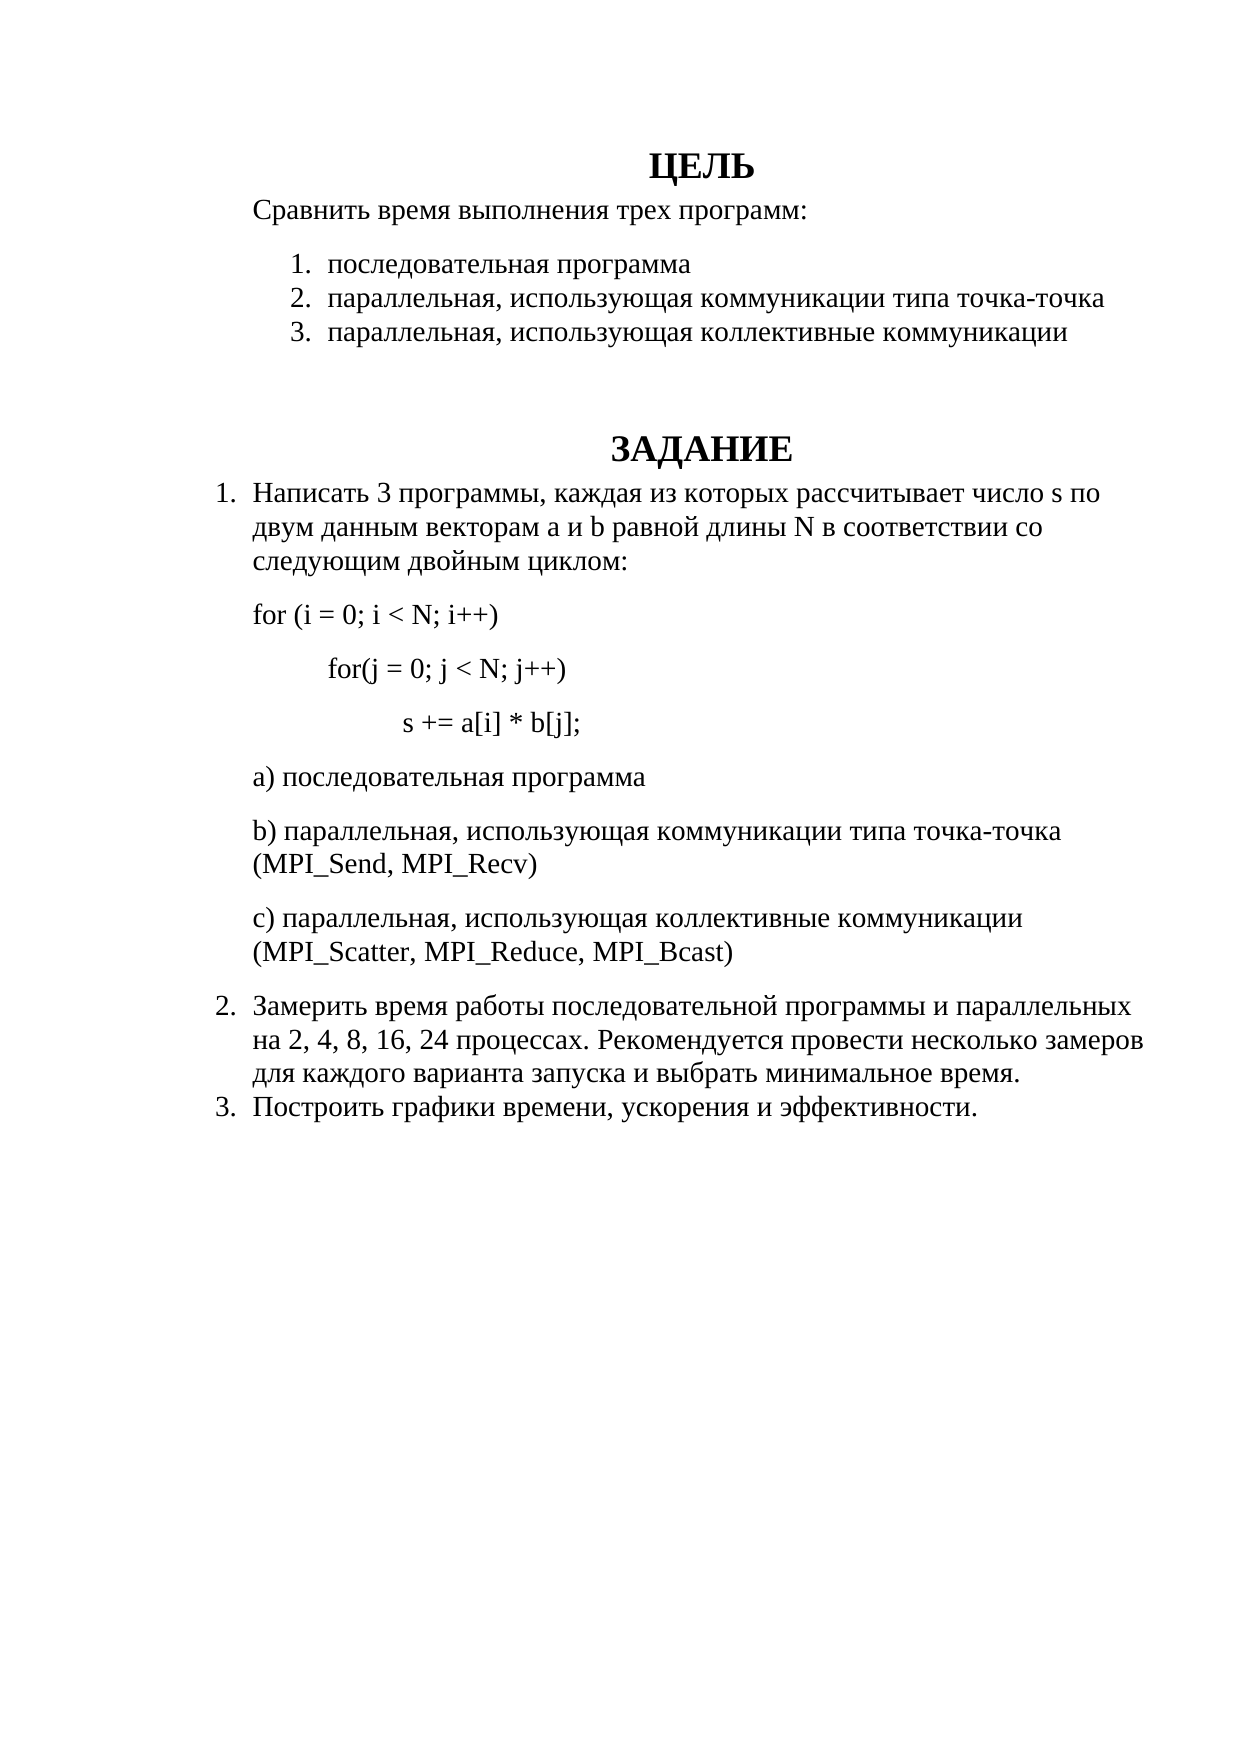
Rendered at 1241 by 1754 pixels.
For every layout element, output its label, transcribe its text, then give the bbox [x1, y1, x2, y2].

text s += a[i] * b[j]; [327, 705, 1152, 738]
text c) параллельная, использующая коллективные коммуникации (MPI_Scatter, MPI_Reduce, MPI_Bcast) [252, 901, 1152, 968]
text for (i = 0; i < N; i++) [252, 597, 1152, 630]
subtitle ЦЕЛЬ [177, 143, 1152, 186]
list последовательная программа [290, 247, 1152, 280]
list Замерить время работы последовательной программы и параллельных на 2, 4, 8, 16, 24 процессах. Рекомендуется провести несколько замеров для каждого варианта запуска и выбрать минимальное время. [215, 988, 1152, 1089]
list Написать 3 программы, каждая из которых рассчитывает число s по двум данным векторам a и b равной длины N в соответствии со следующим двойным циклом: [215, 476, 1152, 576]
subtitle ЗАДАНИЕ [177, 426, 1152, 469]
list параллельная, использующая коммуникации типа точка-точка [290, 280, 1152, 314]
text for(j = 0; j < N; j++) [252, 651, 1152, 684]
list Построить графики времени, ускорения и эффективности. [215, 1089, 1152, 1122]
text Сравнить время выполнения трех программ: [252, 192, 1152, 226]
text a) последовательная программа [252, 759, 1152, 792]
text b) параллельная, использующая коммуникации типа точка-точка (MPI_Send, MPI_Recv) [252, 813, 1152, 880]
list параллельная, использующая коллективные коммуникации [290, 314, 1152, 347]
